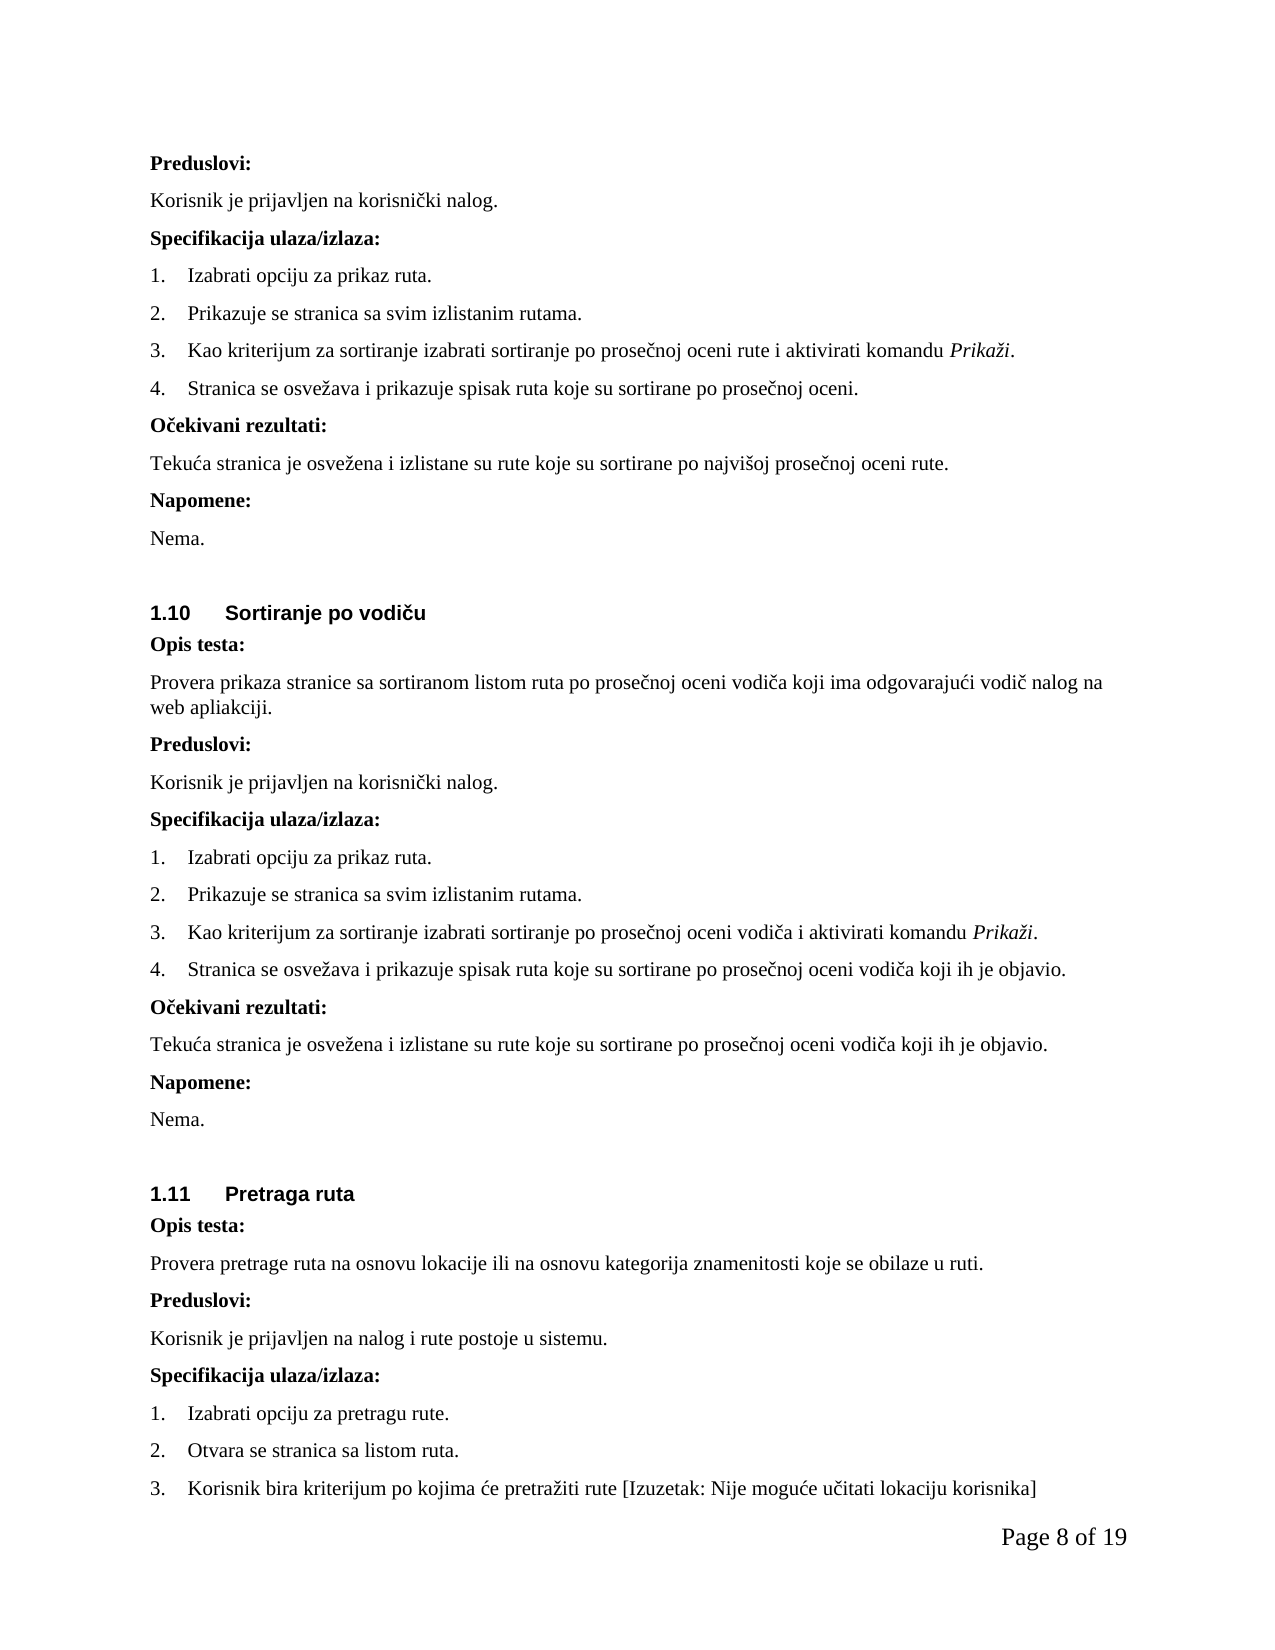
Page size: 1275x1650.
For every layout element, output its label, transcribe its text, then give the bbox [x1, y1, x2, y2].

text Tekuća stranica je osvežena i izlistane su rute koje su sortirane po prosečnoj oceni vodiča koji ih je objavio. [150, 1031, 1125, 1056]
text Preduslovi: [150, 1287, 1125, 1312]
subtitle Pretraga ruta [150, 1181, 1125, 1206]
list Prikazuje se stranica sa svim izlistanim rutama. [150, 881, 1125, 906]
text Specifikacija ulaza/izlaza: [150, 806, 1125, 831]
list Otvara se stranica sa listom ruta. [150, 1437, 1125, 1462]
list Kao kriterijum za sortiranje izabrati sortiranje po prosečnoj oceni vodiča i aktivirati komandu Prikaži. [150, 919, 1125, 944]
text Nema. [150, 1106, 1125, 1131]
text Specifikacija ulaza/izlaza: [150, 225, 1125, 250]
text Preduslovi: [150, 150, 1125, 175]
text Provera pretrage ruta na osnovu lokacije ili na osnovu kategorija znamenitosti koje se obilaze u ruti. [150, 1250, 1125, 1275]
list Izabrati opciju za prikaz ruta. [150, 844, 1125, 869]
text Specifikacija ulaza/izlaza: [150, 1362, 1125, 1387]
subtitle Sortiranje po vodiču [150, 600, 1125, 625]
text Napomene: [150, 487, 1125, 512]
text Preduslovi: [150, 731, 1125, 756]
text Korisnik je prijavljen na korisnički nalog. [150, 187, 1125, 212]
text Opis testa: [150, 631, 1125, 656]
list Korisnik bira kriterijum po kojima će pretražiti rute [Izuzetak: Nije moguće učitati lokaciju korisnika] [150, 1475, 1125, 1500]
text Očekivani rezultati: [150, 994, 1125, 1019]
list Izabrati opciju za prikaz ruta. [150, 262, 1125, 287]
list Kao kriterijum za sortiranje izabrati sortiranje po prosečnoj oceni rute i aktivirati komandu Prikaži. [150, 337, 1125, 362]
text Korisnik je prijavljen na korisnički nalog. [150, 769, 1125, 794]
text Napomene: [150, 1069, 1125, 1094]
text Opis testa: [150, 1212, 1125, 1237]
text Nema. [150, 525, 1125, 550]
text Provera prikaza stranice sa sortiranom listom ruta po prosečnoj oceni vodiča koji ima odgovarajući vodič nalog na web apliakciji. [150, 669, 1125, 719]
list Stranica se osvežava i prikazuje spisak ruta koje su sortirane po prosečnoj oceni vodiča koji ih je objavio. [150, 956, 1125, 981]
list Prikazuje se stranica sa svim izlistanim rutama. [150, 300, 1125, 325]
list Izabrati opciju za pretragu rute. [150, 1400, 1125, 1425]
text Očekivani rezultati: [150, 412, 1125, 437]
text Tekuća stranica je osvežena i izlistane su rute koje su sortirane po najvišoj prosečnoj oceni rute. [150, 450, 1125, 475]
text Korisnik je prijavljen na nalog i rute postoje u sistemu. [150, 1325, 1125, 1350]
list Stranica se osvežava i prikazuje spisak ruta koje su sortirane po prosečnoj oceni. [150, 375, 1125, 400]
